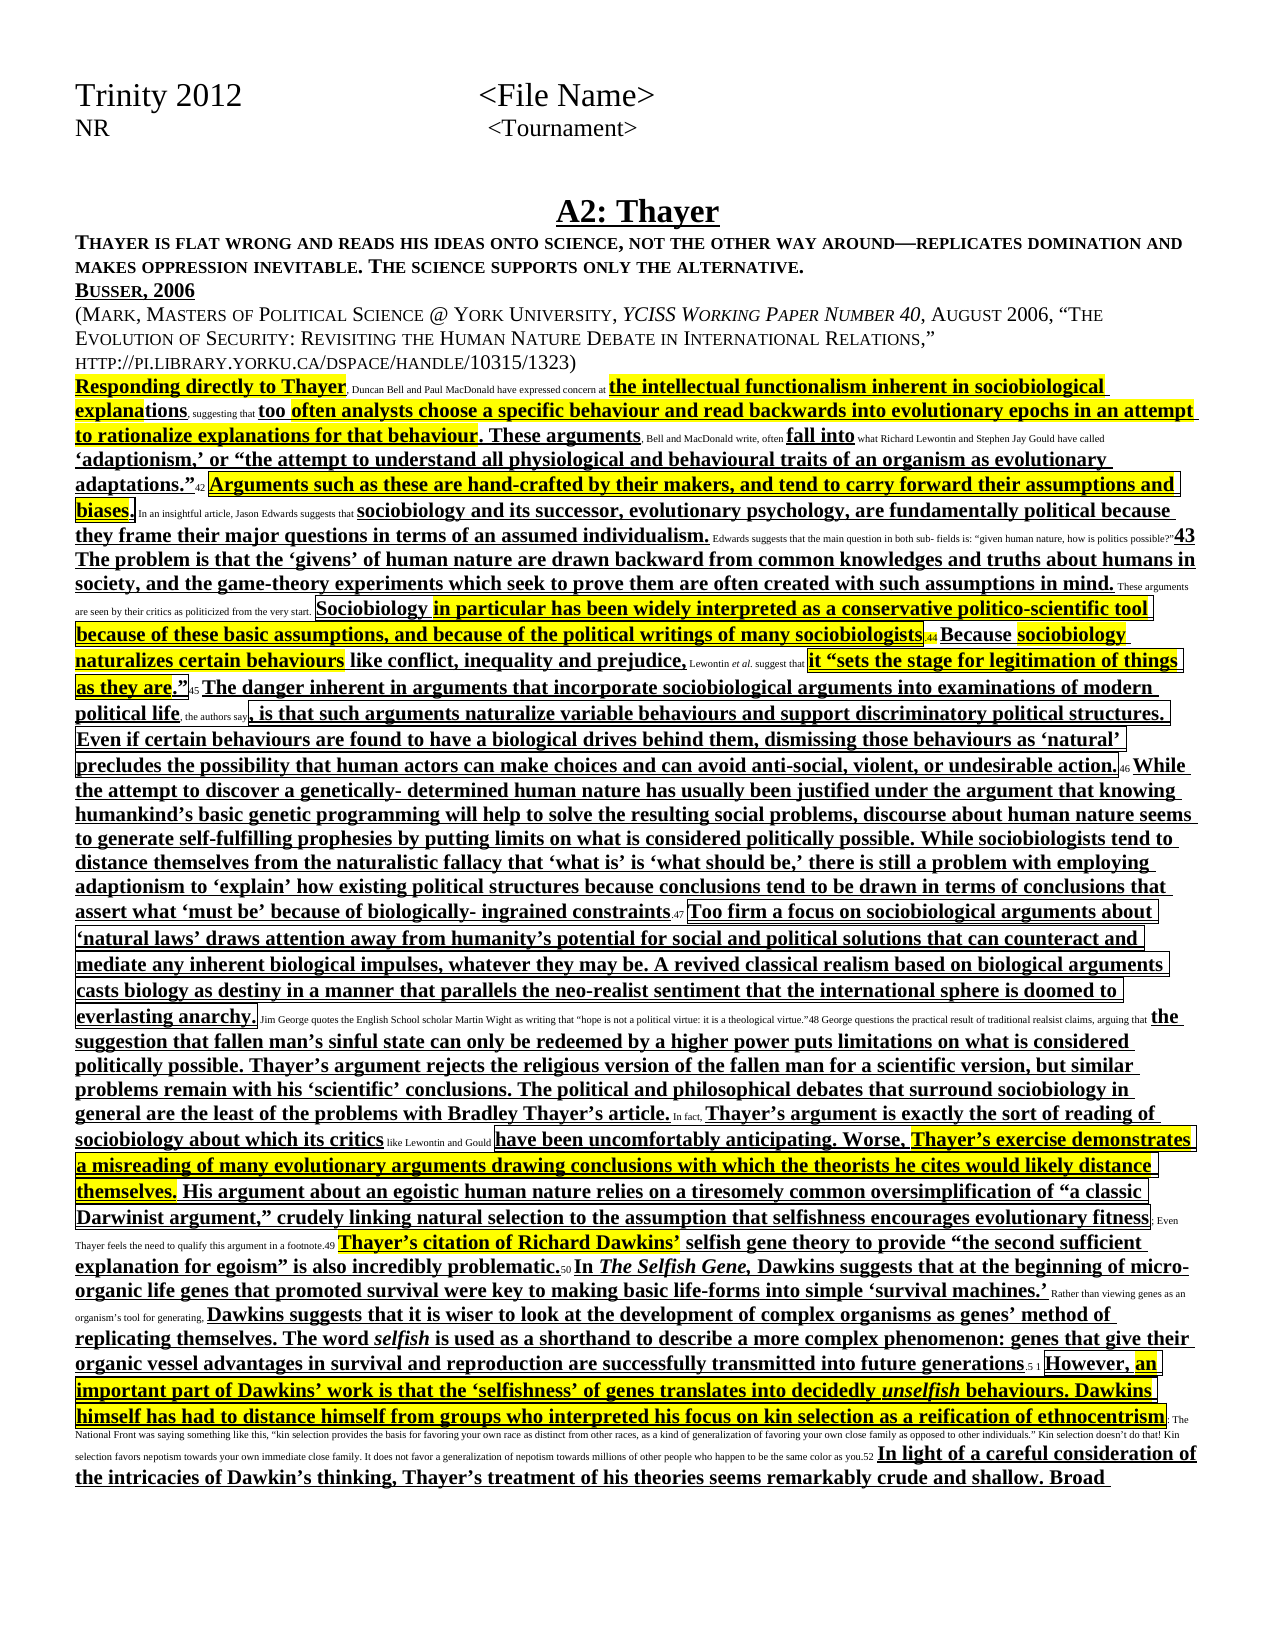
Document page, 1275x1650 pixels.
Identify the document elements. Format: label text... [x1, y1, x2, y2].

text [75, 374, 1200, 1489]
text Busser, 2006 [75, 278, 1200, 302]
subtitle A2: Thayer [75, 192, 1200, 230]
text Thayer is flat wrong and reads his ideas onto science, not the other way around—replicates domination and makes oppression inevitable. The science supports only the alternative. [75, 230, 1200, 278]
text (Mark, Masters of Political Science @ York University, YCISS Working Paper Number 40, August 2006, “The Evolution of Security: Revisiting the Human Nature Debate in International Relations,” http://pi.library.yorku.ca/dspace/handle/10315/1323) [75, 302, 1200, 374]
